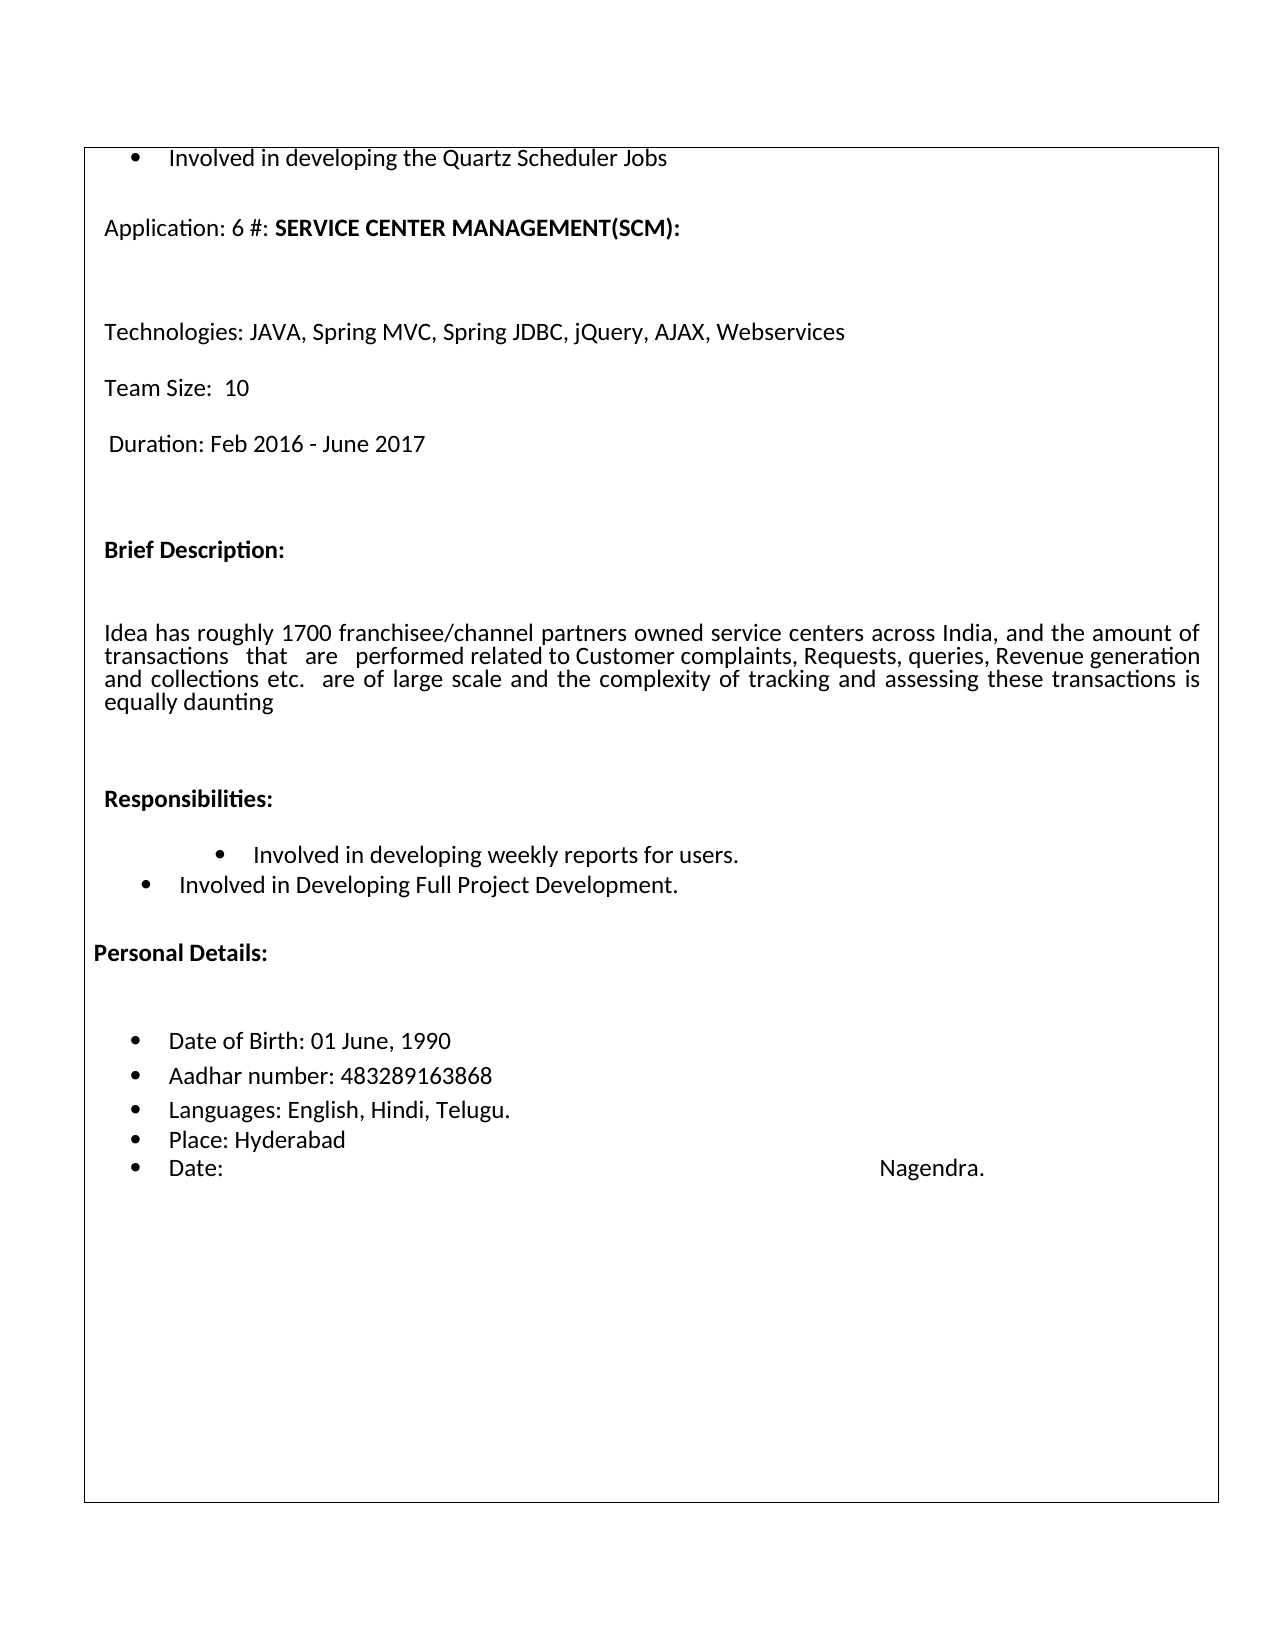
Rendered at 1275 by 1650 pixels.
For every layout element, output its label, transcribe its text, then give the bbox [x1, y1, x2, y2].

list Involved in developing weekly reports for users. [216, 839, 1188, 870]
text Brief Description: [104, 534, 1209, 564]
text Technologies: JAVA, Spring MVC, Spring JDBC, jQuery, AJAX, Webservices [104, 316, 1209, 347]
list Involved in Developing Full Project Development. [142, 870, 1188, 900]
text Application: 6 #: SERVICE CENTER MANAGEMENT(SCM): [104, 212, 1209, 243]
list Involved in developing the Quartz Scheduler Jobs [131, 150, 1198, 171]
list Date: Nagendra. [131, 1159, 1209, 1180]
list Place: Hyderabad [131, 1124, 1209, 1155]
text Team Size: 10 [104, 372, 1209, 403]
text Duration: Feb 2016 - June 2017 [108, 428, 1218, 458]
text Responsibilities: [104, 783, 1209, 814]
list Languages: English, Hindi, Telugu. [131, 1095, 1209, 1124]
list Aadhar number: 483289163868 [131, 1060, 1209, 1091]
text Idea has roughly 1700 franchisee/channel partners owned service centers across India, and the amount of transactions that are performed related to Customer complaints, Requests, queries, Revenue generation and collections etc. are of large scale and the complexity of tracking and assessing these transactions is equally daunting [104, 623, 1202, 714]
text Personal Details: [94, 937, 1188, 968]
list Date of Birth: 01 June, 1990 [131, 1025, 1209, 1056]
